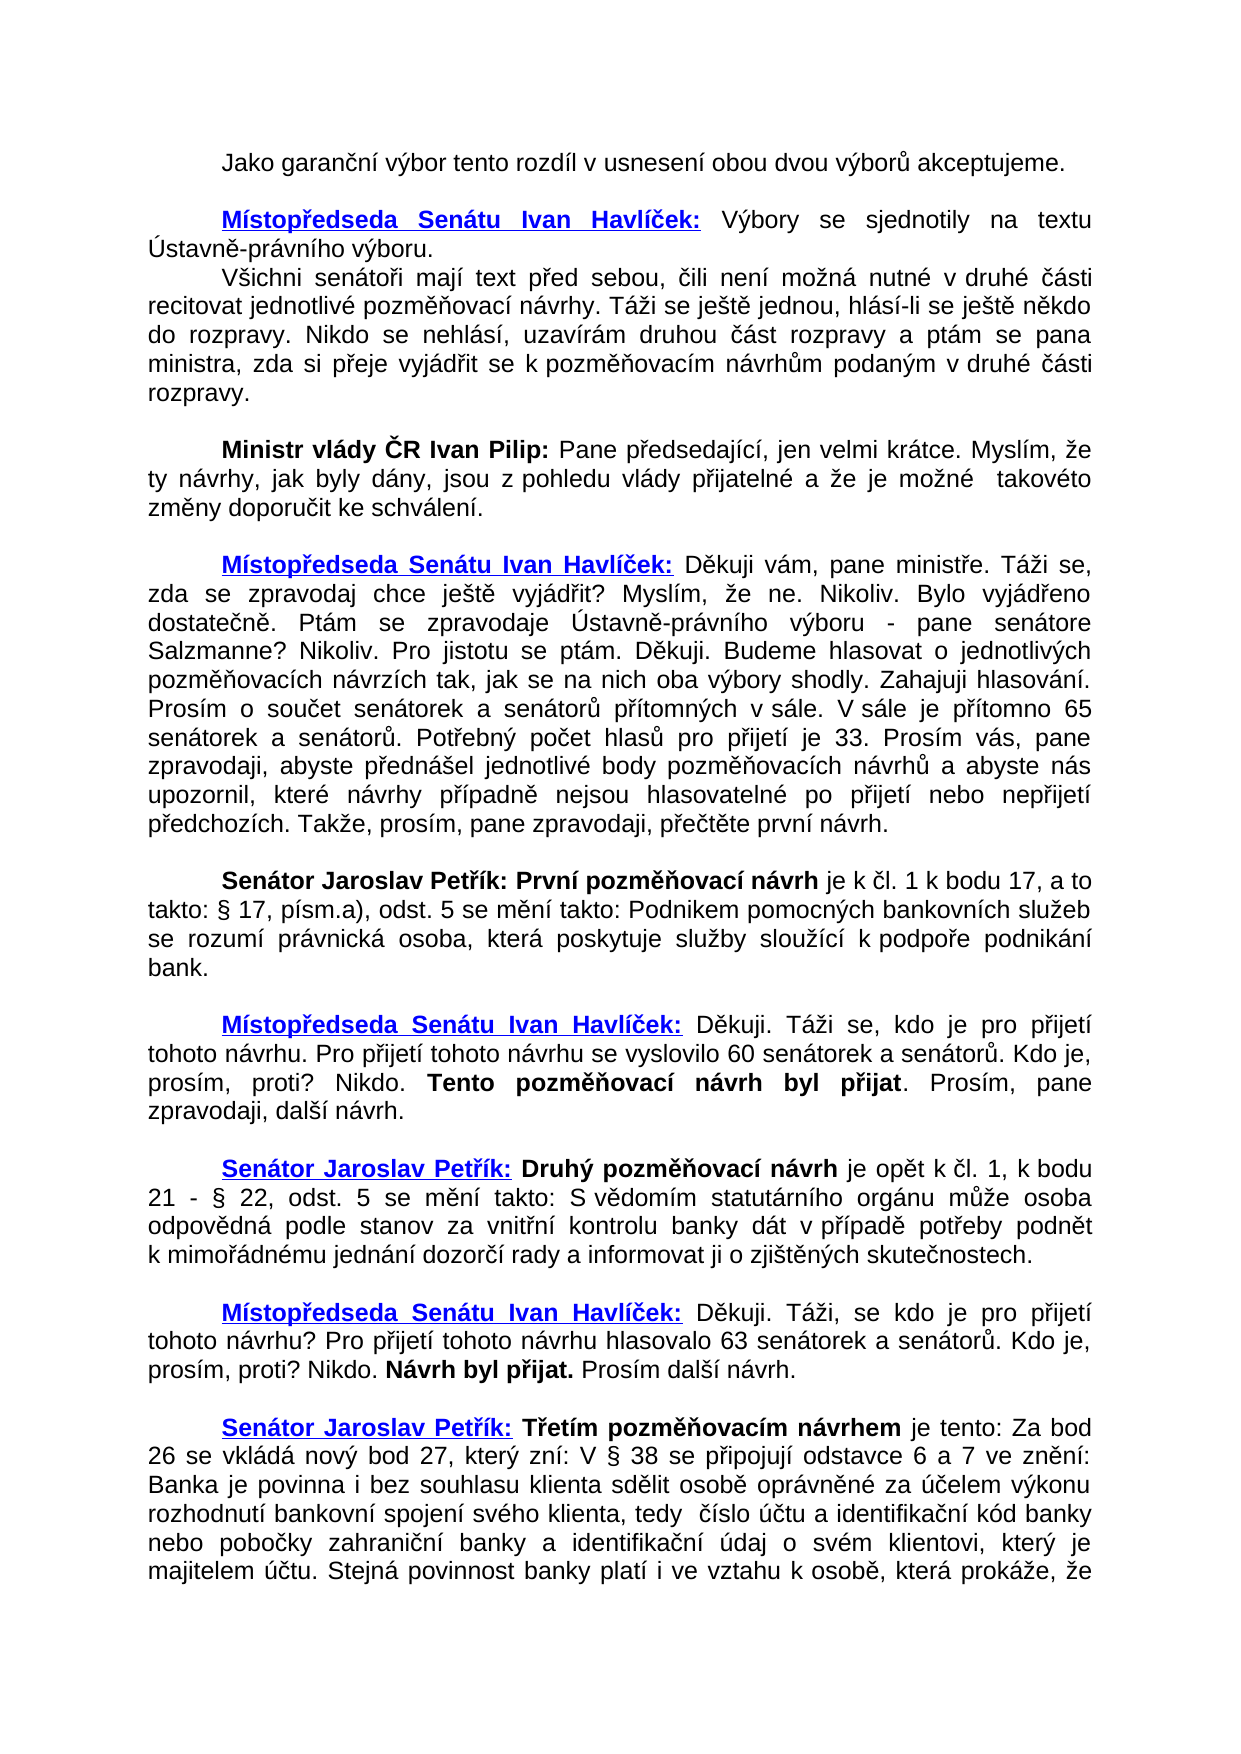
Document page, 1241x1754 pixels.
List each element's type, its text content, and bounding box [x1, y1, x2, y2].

text Senátor Jaroslav Petřík: Druhý pozměňovací návrh je opět k čl. 1, k bodu 21 - § 22, odst. 5 se mění takto: S vědomím statutárního orgánu může osoba odpovědná podle stanov za vnitřní kontrolu banky dát v případě potřeby podnět k mimořádnému jednání dozorčí rady a informovat ji o zjištěných skutečnostech. [148, 1154, 1093, 1269]
text Všichni senátoři mají text před sebou, čili není možná nutné v druhé části recitovat jednotlivé pozměňovací návrhy. Táži se ještě jednou, hlásí-li se ještě někdo do rozpravy. Nikdo se nehlásí, uzavírám druhou část rozpravy a ptám se pana ministra, zda si přeje vyjádřit se k pozměňovacím návrhům podaným v druhé části rozpravy. [148, 263, 1093, 406]
text Místopředseda Senátu Ivan Havlíček: Výbory se sjednotily na textu Ústavně-právního výboru. [148, 205, 1093, 263]
text Místopředseda Senátu Ivan Havlíček: Děkuji vám, pane ministře. Táži se, zda se zpravodaj chce ještě vyjádřit? Myslím, že ne. Nikoliv. Bylo vyjádřeno dostatečně. Ptám se zpravodaje Ústavně-právního výboru - pane senátore Salzmanne? Nikoliv. Pro jistotu se ptám. Děkuji. Budeme hlasovat o jednotlivých pozměňovacích návrzích tak, jak se na nich oba výbory shodly. Zahajuji hlasování. Prosím o součet senátorek a senátorů přítomných v sále. V sále je přítomno 65 senátorek a senátorů. Potřebný počet hlasů pro přijetí je 33. Prosím vás, pane zpravodaji, abyste přednášel jednotlivé body pozměňovacích návrhů a abyste nás upozornil, které návrhy případně nejsou hlasovatelné po přijetí nebo nepřijetí předchozích. Takže, prosím, pane zpravodaji, přečtěte první návrh. [148, 550, 1093, 838]
text Jako garanční výbor tento rozdíl v usnesení obou dvou výborů akceptujeme. [148, 148, 1093, 176]
text Ministr vlády ČR Ivan Pilip: Pane předsedající, jen velmi krátce. Myslím, že ty návrhy, jak byly dány, jsou z pohledu vlády přijatelné a že je možné takovéto změny doporučit ke schválení. [148, 435, 1093, 521]
text Senátor Jaroslav Petřík: První pozměňovací návrh je k čl. 1 k bodu 17, a to takto: § 17, písm.a), odst. 5 se mění takto: Podnikem pomocných bankovních služeb se rozumí právnická osoba, která poskytuje služby sloužící k podpoře podnikání bank. [148, 866, 1093, 981]
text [148, 1413, 1093, 1585]
text Místopředseda Senátu Ivan Havlíček: Děkuji. Táži, se kdo je pro přijetí tohoto návrhu? Pro přijetí tohoto návrhu hlasovalo 63 senátorek a senátorů. Kdo je, prosím, proti? Nikdo. Návrh byl přijat. Prosím další návrh. [148, 1298, 1093, 1384]
text Místopředseda Senátu Ivan Havlíček: Děkuji. Táži se, kdo je pro přijetí tohoto návrhu. Pro přijetí tohoto návrhu se vyslovilo 60 senátorek a senátorů. Kdo je, prosím, proti? Nikdo. Tento pozměňovací návrh byl přijat. Prosím, pane zpravodaji, další návrh. [148, 1010, 1093, 1125]
